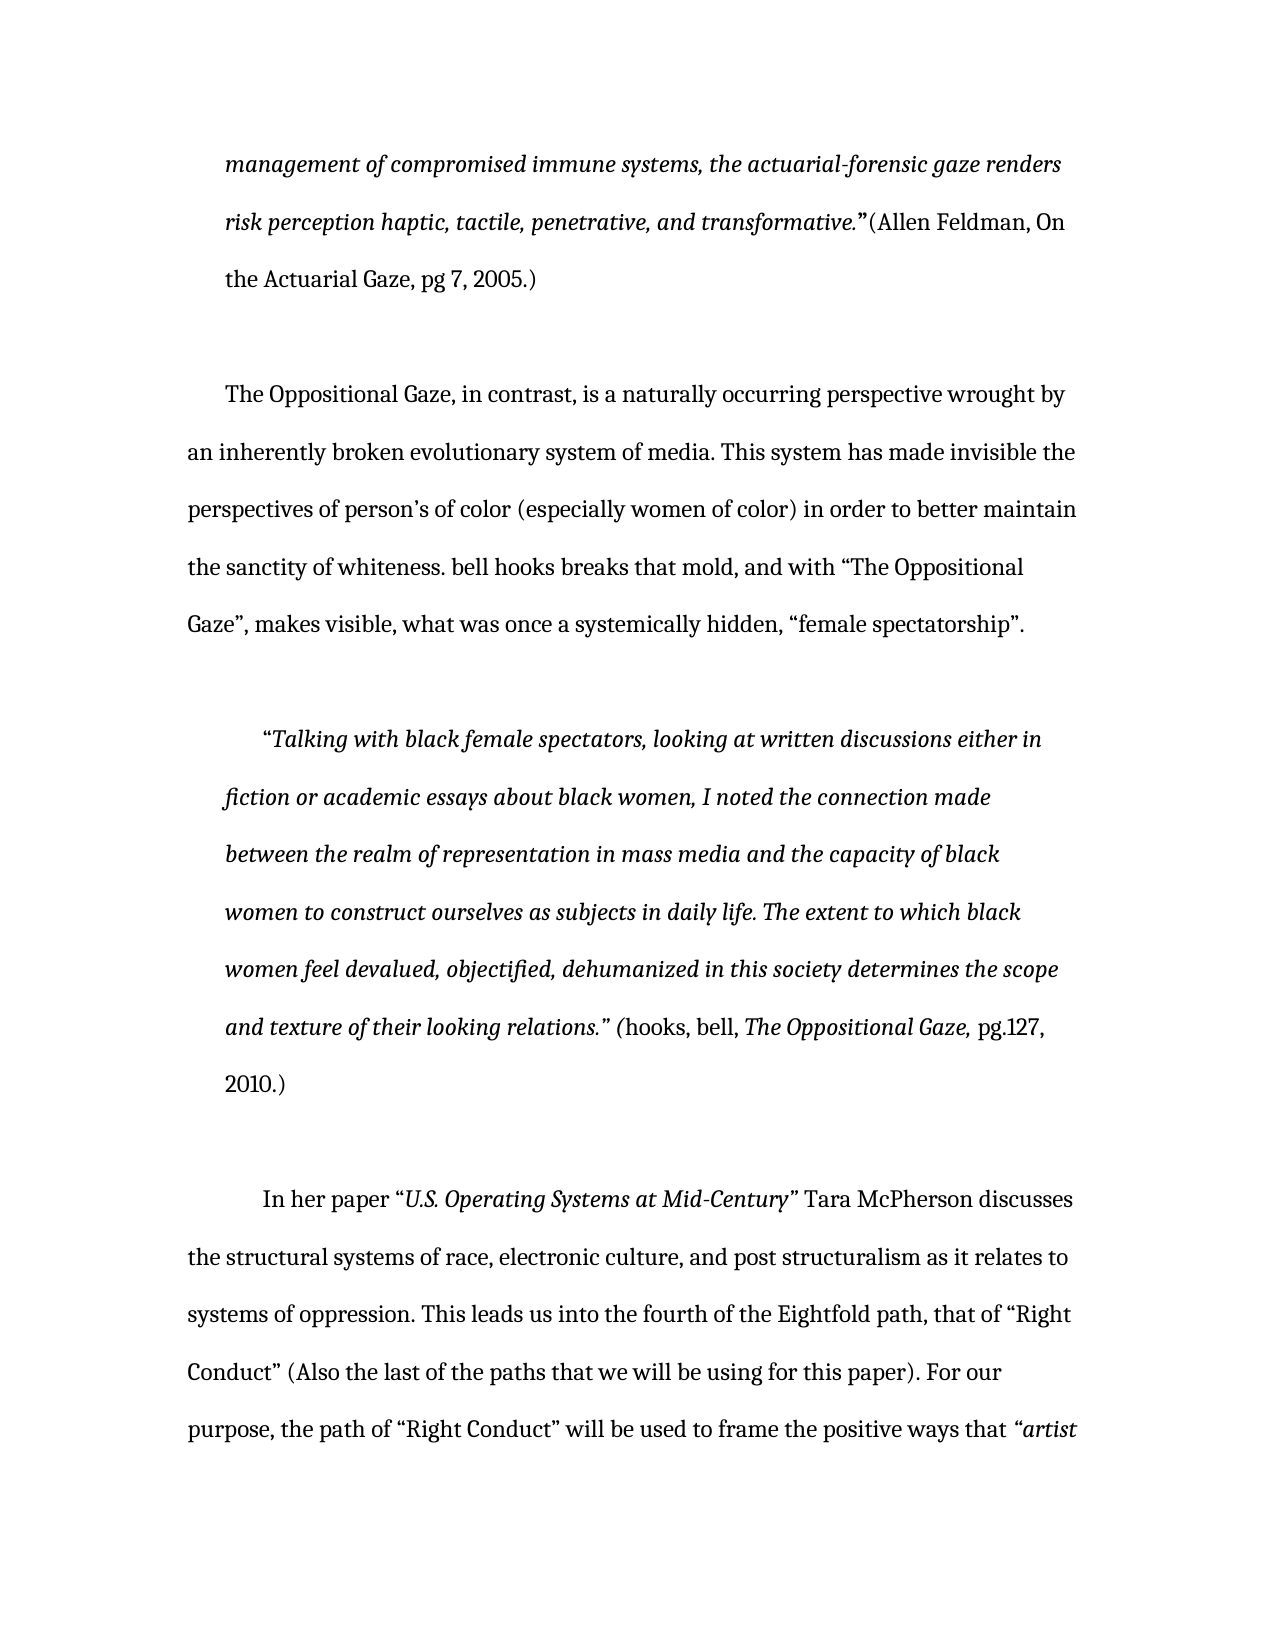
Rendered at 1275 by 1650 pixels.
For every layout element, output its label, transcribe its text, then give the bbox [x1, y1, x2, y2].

text fiction or academic essays about black women, I noted the connection made [225, 782, 1087, 811]
text 2010.) [225, 1070, 1087, 1099]
text The Oppositional Gaze, in contrast, is a naturally occurring perspective wrought by an inherently broken evolutionary system of media. This system has made invisible the perspectives of person’s of color (especially women of color) in order to better maintain the sanctity of whiteness. bell hooks breaks that mold, and with “The Oppositional Gaze”, makes visible, what was once a systemically hidden, “female spectatorship”. [187, 380, 1087, 639]
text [225, 150, 1087, 294]
text and texture of their looking relations.” (hooks, bell, The Oppositional Gaze, pg.127, [225, 1012, 1087, 1041]
text women feel devalued, objectified, dehumanized in this society determines the scope [225, 955, 1087, 984]
text “Talking with black female spectators, looking at written discussions either in [262, 725, 1087, 754]
text between the realm of representation in mass media and the capacity of black [225, 840, 1087, 869]
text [187, 1185, 1087, 1444]
text women to construct ourselves as subjects in daily life. The extent to which black [225, 897, 1087, 926]
